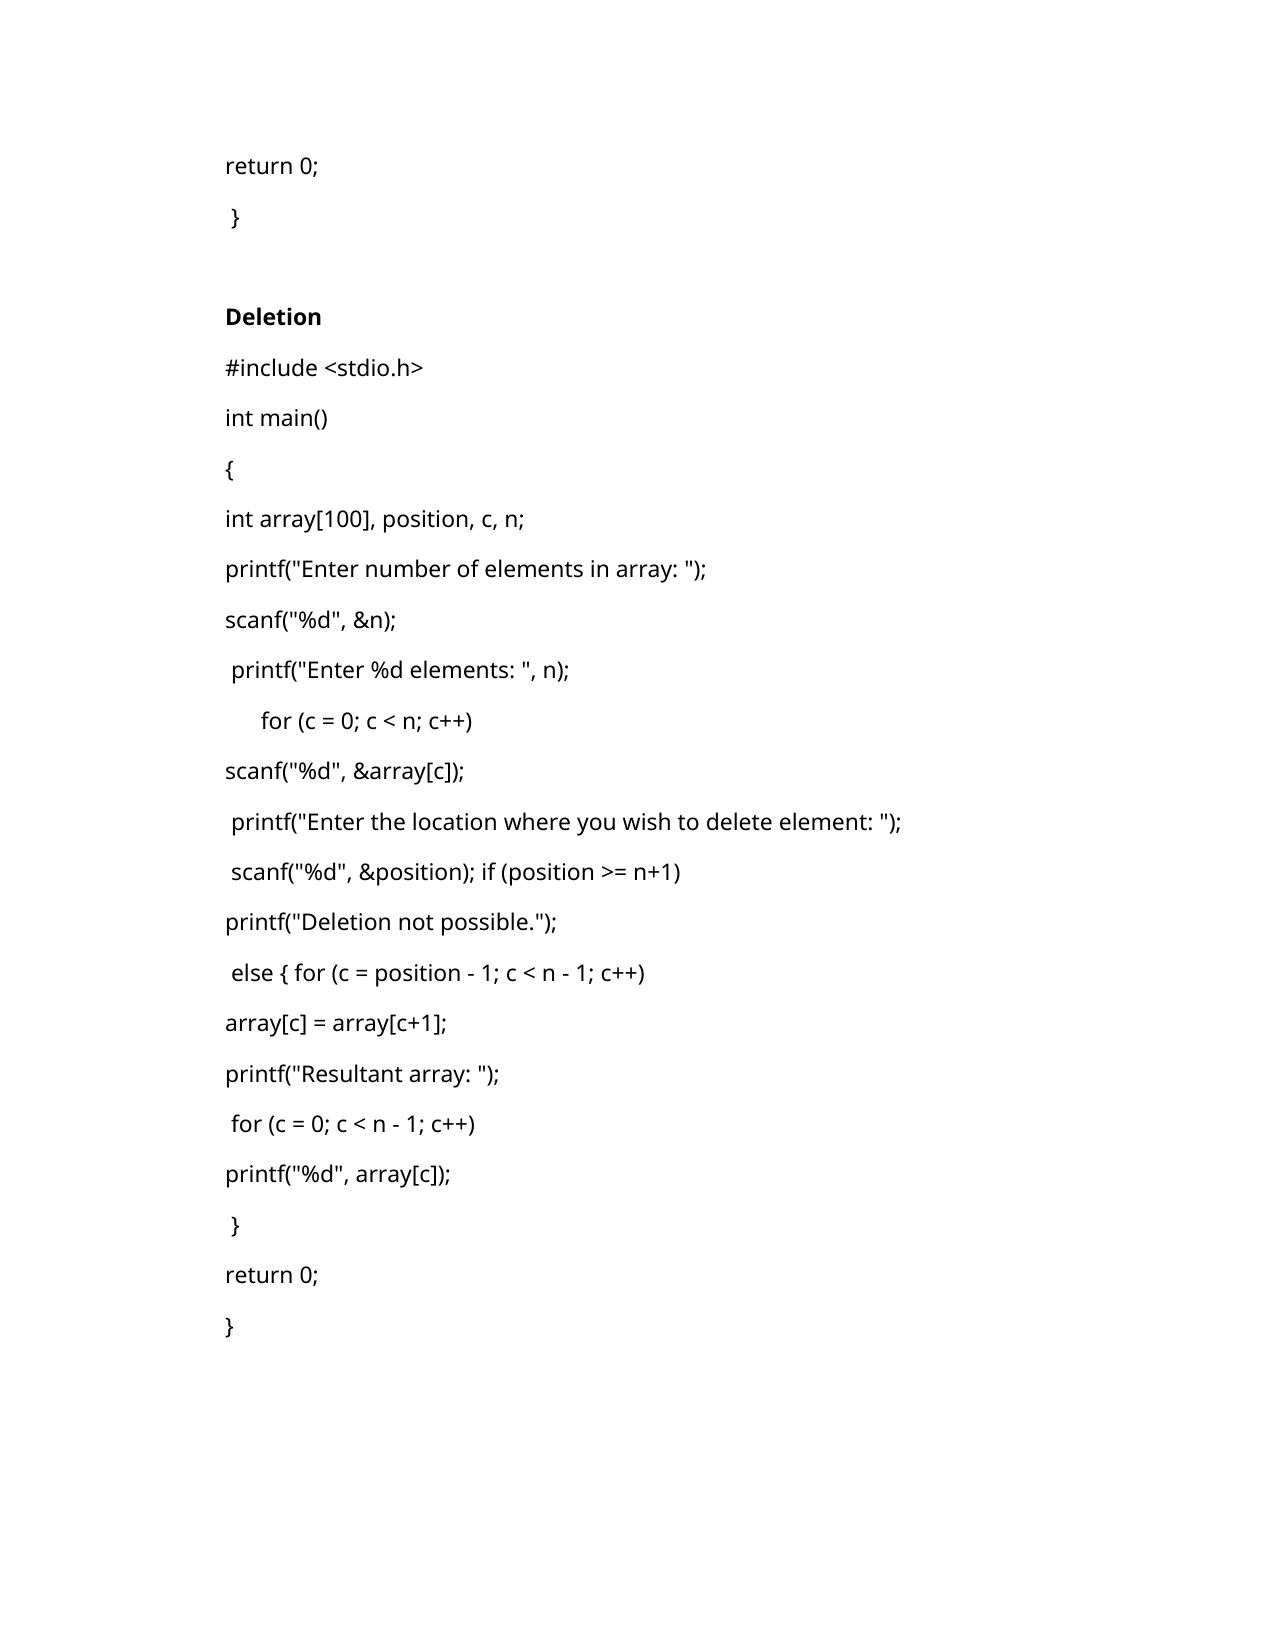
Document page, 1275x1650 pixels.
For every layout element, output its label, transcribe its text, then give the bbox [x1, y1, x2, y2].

text return 0; [225, 1259, 1125, 1290]
text scanf("%d", &position); if (position >= n+1) [225, 856, 1125, 887]
text printf("Enter number of elements in array: "); [225, 553, 1125, 584]
text { [225, 452, 1125, 484]
text #include <stdio.h> [225, 352, 1125, 383]
text printf("Resultant array: "); [225, 1057, 1125, 1089]
text int array[100], position, c, n; [225, 503, 1125, 534]
text for (c = 0; c < n; c++) [225, 704, 1125, 736]
text else { for (c = position - 1; c < n - 1; c++) [225, 957, 1125, 988]
text } [225, 1309, 1125, 1341]
text for (c = 0; c < n - 1; c++) [225, 1108, 1125, 1139]
text printf("Enter %d elements: ", n); [225, 654, 1125, 685]
text Deletion [225, 301, 1125, 332]
text printf("Deletion not possible."); [225, 906, 1125, 937]
text scanf("%d", &array[c]); [225, 755, 1125, 786]
text int main() [225, 402, 1125, 433]
text array[c] = array[c+1]; [225, 1007, 1125, 1038]
text return 0; [225, 150, 1125, 181]
text } [225, 1209, 1125, 1240]
text printf("%d", array[c]); [225, 1158, 1125, 1189]
text printf("Enter the location where you wish to delete element: "); [225, 805, 1125, 837]
text scanf("%d", &n); [225, 604, 1125, 635]
text } [225, 200, 1125, 232]
